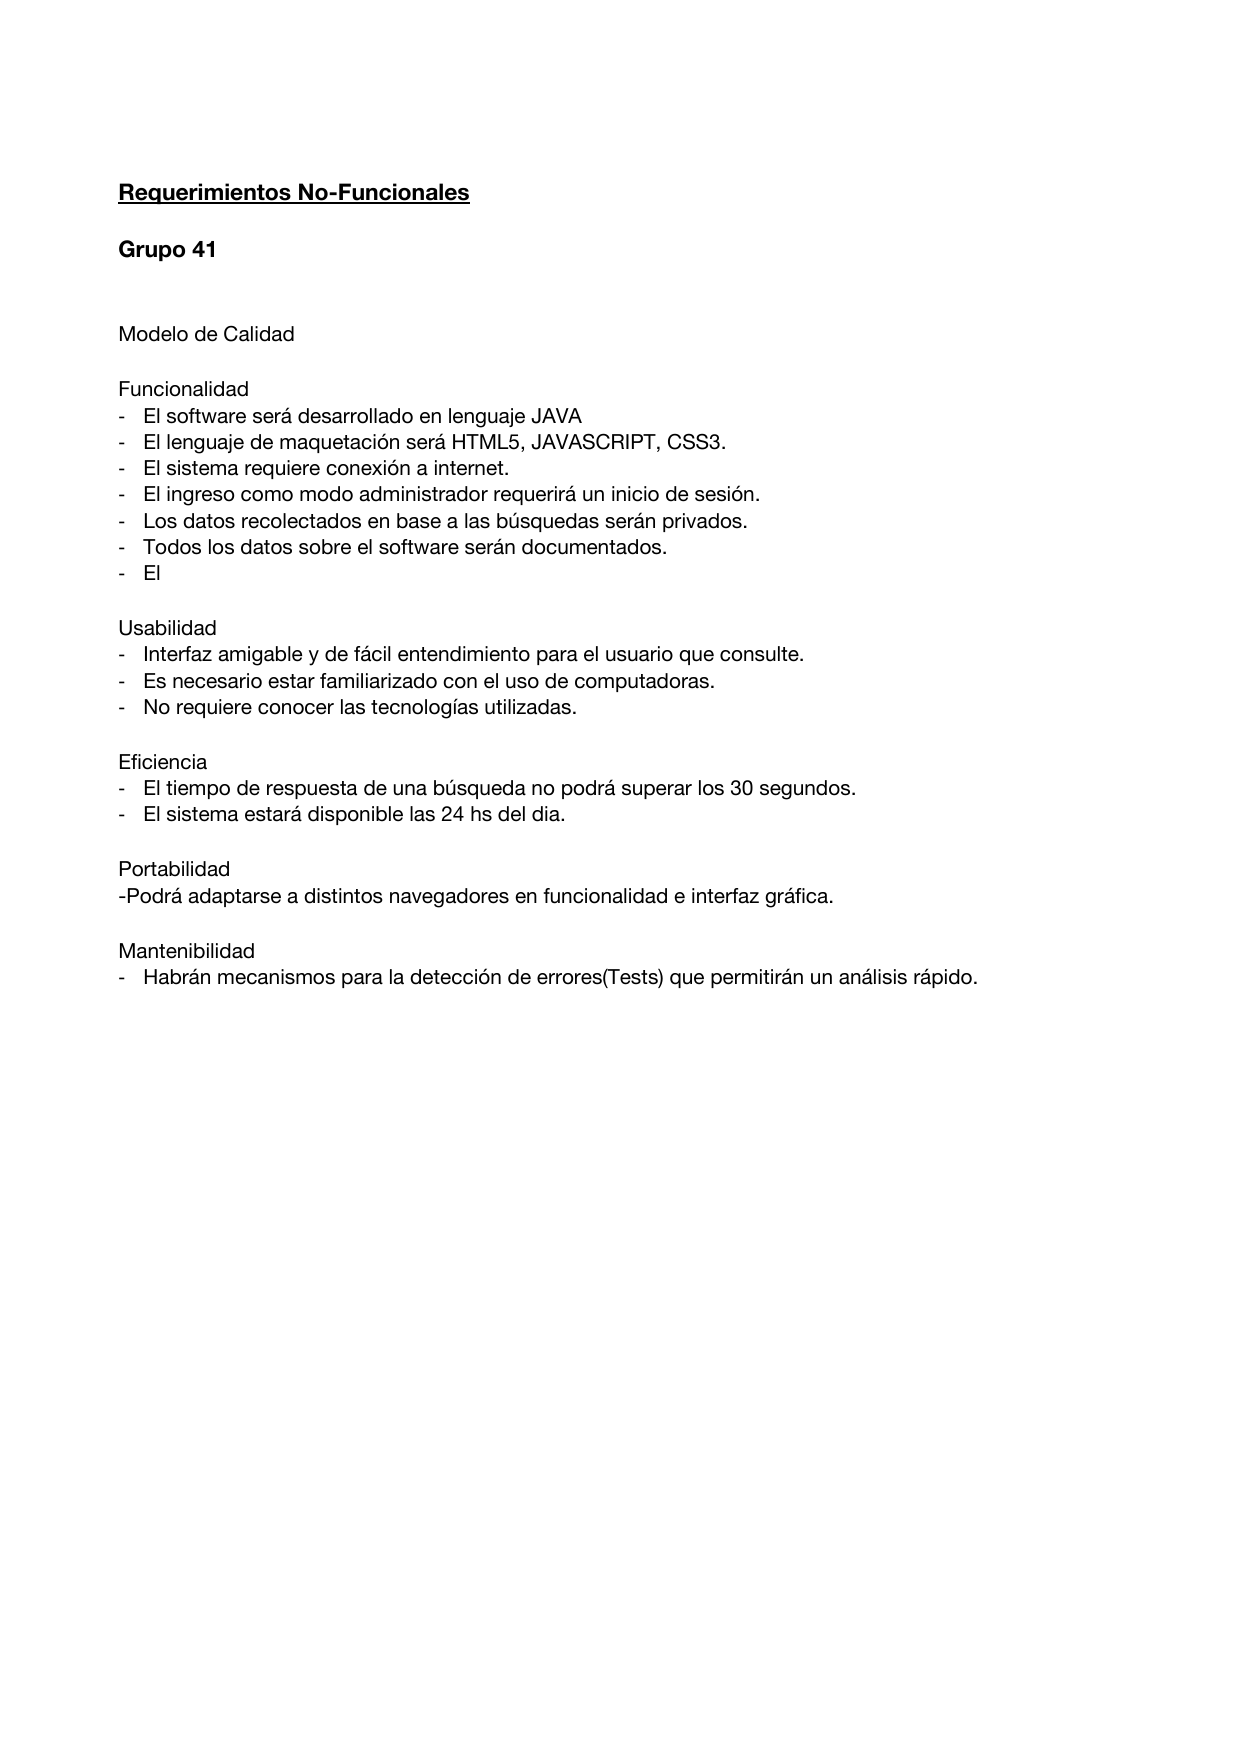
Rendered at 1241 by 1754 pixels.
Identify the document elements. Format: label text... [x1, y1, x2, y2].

list Es necesario estar familiarizado con el uso de computadoras. [118, 668, 1122, 694]
list Habrán mecanismos para la detección de errores(Tests) que permitirán un análisis rápido. [118, 964, 1122, 990]
text Portabilidad [118, 857, 1122, 883]
list Interfaz amigable y de fácil entendimiento para el usuario que consulte. [118, 642, 1122, 668]
list El tiempo de respuesta de una búsqueda no podrá superar los 30 segundos. [118, 775, 1122, 802]
text -Podrá adaptarse a distintos navegadores en funcionalidad e interfaz gráfica. [118, 883, 1122, 909]
list No requiere conocer las tecnologías utilizadas. [118, 694, 1122, 720]
list El ingreso como modo administrador requerirá un inicio de sesión. [118, 482, 1122, 508]
list El sistema estará disponible las 24 hs del dia. [118, 802, 1122, 828]
text Mantenibilidad [118, 938, 1122, 964]
text Usabilidad [118, 615, 1122, 642]
text Funcionalidad [118, 377, 1122, 403]
list El sistema requiere conexión a internet. [118, 455, 1122, 482]
list Todos los datos sobre el software serán documentados. [118, 534, 1122, 560]
list Los datos recolectados en base a las búsquedas serán privados. [118, 508, 1122, 534]
list El lenguaje de maquetación será HTML5, JAVASCRIPT, CSS3. [118, 429, 1122, 455]
list El [118, 560, 1122, 587]
text Grupo 41 [118, 235, 1122, 264]
list El software será desarrollado en lenguaje JAVA [118, 403, 1122, 429]
text Requerimientos No-Funcionales [118, 178, 1122, 206]
text Eficiencia [118, 749, 1122, 775]
text Modelo de Calidad [118, 322, 1122, 348]
